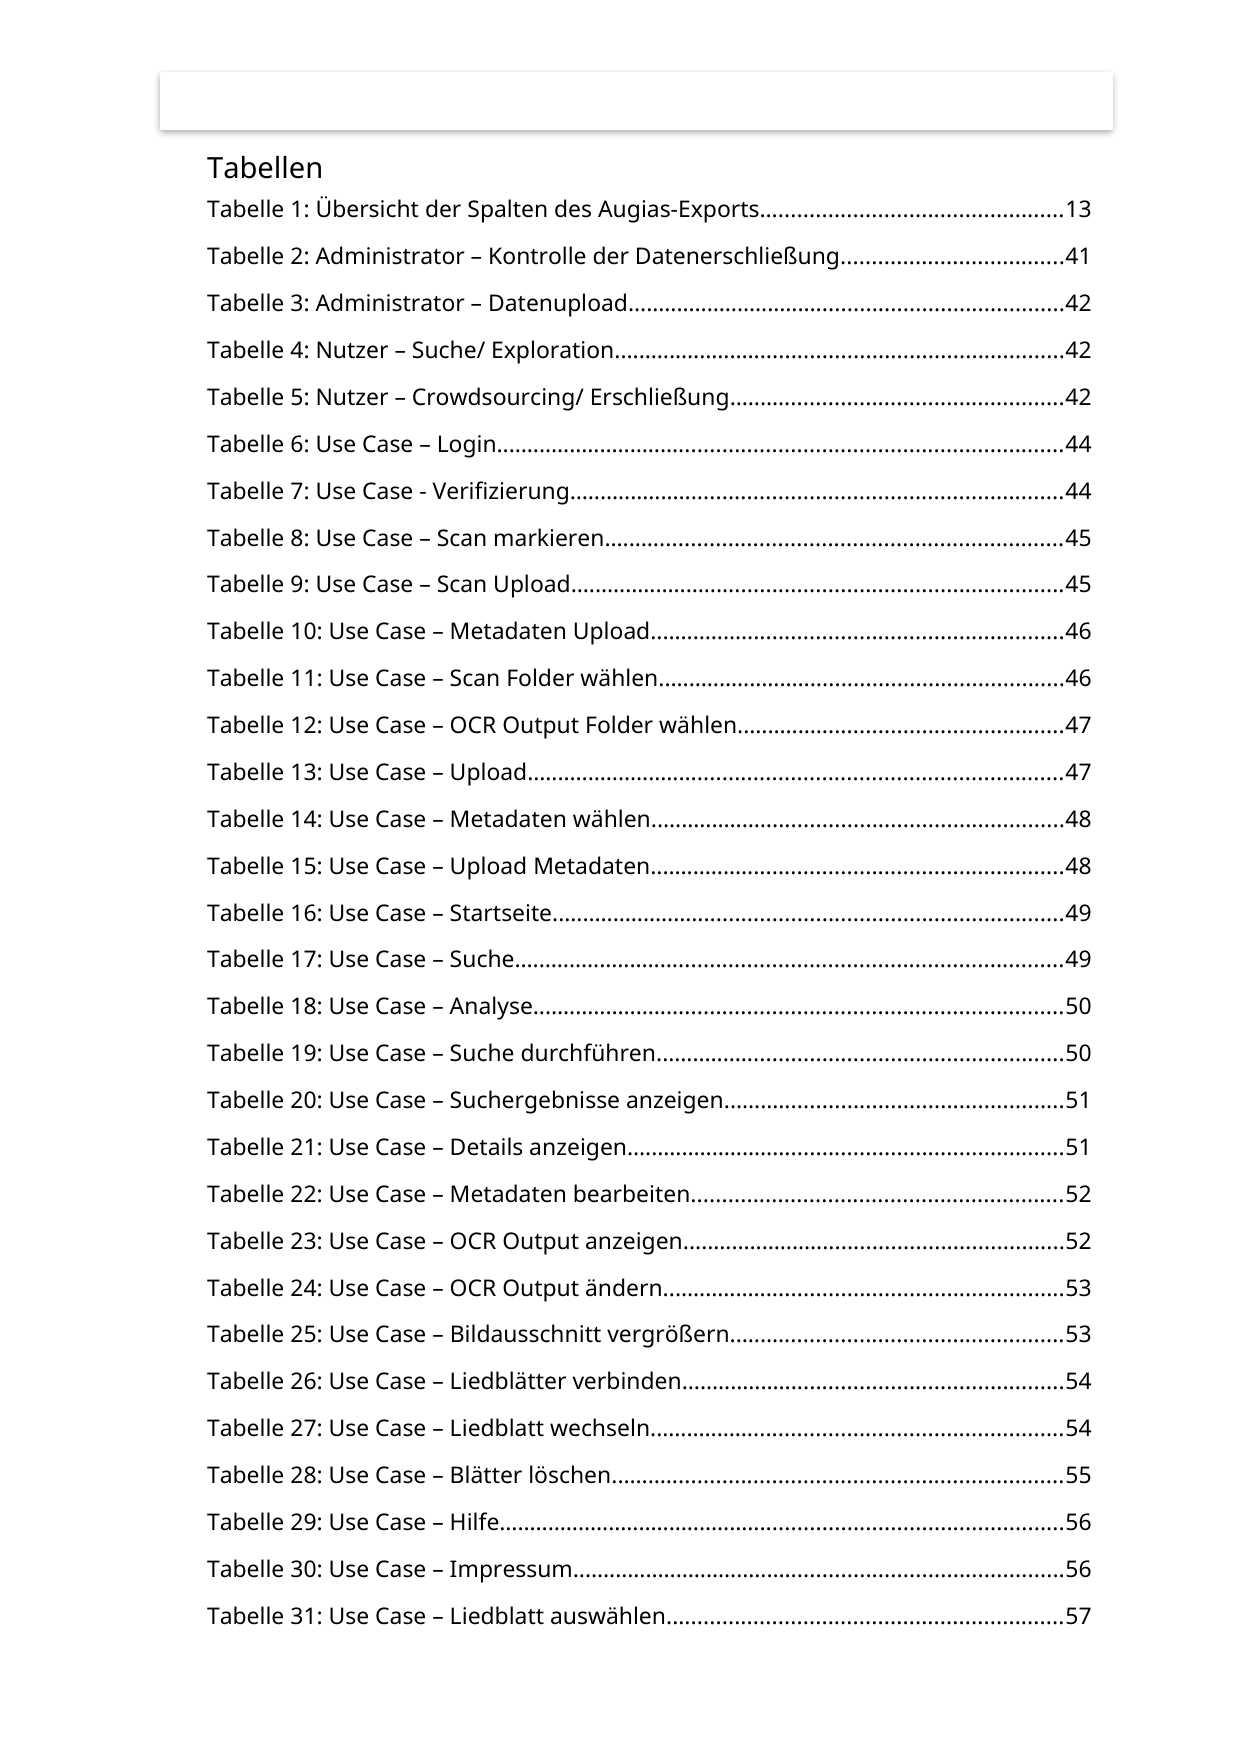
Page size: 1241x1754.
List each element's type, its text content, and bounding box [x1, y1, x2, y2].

text Tabelle 18: Use Case – Analyse. 50 [207, 990, 1092, 1021]
text Tabelle 7: Use Case - Verifizierung 44 [207, 474, 1092, 506]
text Tabelle 16: Use Case – Startseite. 49 [207, 896, 1092, 928]
text Tabelle 25: Use Case – Bildausschnitt vergrößern. 53 [207, 1318, 1092, 1349]
text Tabelle 5: Nutzer – Crowdsourcing/ Erschließung 42 [207, 381, 1092, 412]
text Tabelle 11: Use Case – Scan Folder wählen. 46 [207, 662, 1092, 693]
text Tabelle 28: Use Case – Blätter löschen. 55 [207, 1459, 1092, 1490]
text Tabelle 19: Use Case – Suche durchführen. 50 [207, 1037, 1092, 1068]
subtitle Tabellen [207, 148, 1092, 187]
text Tabelle 22: Use Case – Metadaten bearbeiten. 52 [207, 1178, 1092, 1209]
text Tabelle 29: Use Case – Hilfe. 56 [207, 1506, 1092, 1537]
text Tabelle 6: Use Case – Login. 44 [207, 428, 1092, 459]
text Tabelle 8: Use Case – Scan markieren. 45 [207, 521, 1092, 553]
text Tabelle 14: Use Case – Metadaten wählen. 48 [207, 803, 1092, 834]
text Tabelle 9: Use Case – Scan Upload. 45 [207, 568, 1092, 599]
text Tabelle 23: Use Case – OCR Output anzeigen. 52 [207, 1224, 1092, 1256]
text Tabelle 24: Use Case – OCR Output ändern. 53 [207, 1271, 1092, 1303]
text Tabelle 27: Use Case – Liedblatt wechseln. 54 [207, 1412, 1092, 1443]
text Tabelle 20: Use Case – Suchergebnisse anzeigen. 51 [207, 1084, 1092, 1115]
text Tabelle 17: Use Case – Suche. 49 [207, 943, 1092, 974]
text Tabelle 12: Use Case – OCR Output Folder wählen. 47 [207, 709, 1092, 740]
text Tabelle 10: Use Case – Metadaten Upload. 46 [207, 615, 1092, 646]
text Tabelle 13: Use Case – Upload. 47 [207, 756, 1092, 787]
text Tabelle 30: Use Case – Impressum. 56 [207, 1553, 1092, 1584]
text Tabelle 31: Use Case – Liedblatt auswählen. 57 [207, 1599, 1092, 1631]
text Tabelle 15: Use Case – Upload Metadaten. 48 [207, 849, 1092, 881]
text Tabelle 4: Nutzer – Suche/ Exploration. 42 [207, 334, 1092, 365]
text Tabelle 21: Use Case – Details anzeigen. 51 [207, 1131, 1092, 1162]
text Tabelle 26: Use Case – Liedblätter verbinden. 54 [207, 1365, 1092, 1396]
text Tabelle 3: Administrator – Datenupload. 42 [207, 287, 1092, 318]
text Tabelle 1: Übersicht der Spalten des Augias-Exports 13 [207, 193, 1092, 224]
text Tabelle 2: Administrator – Kontrolle der Datenerschließung. 41 [207, 240, 1092, 271]
